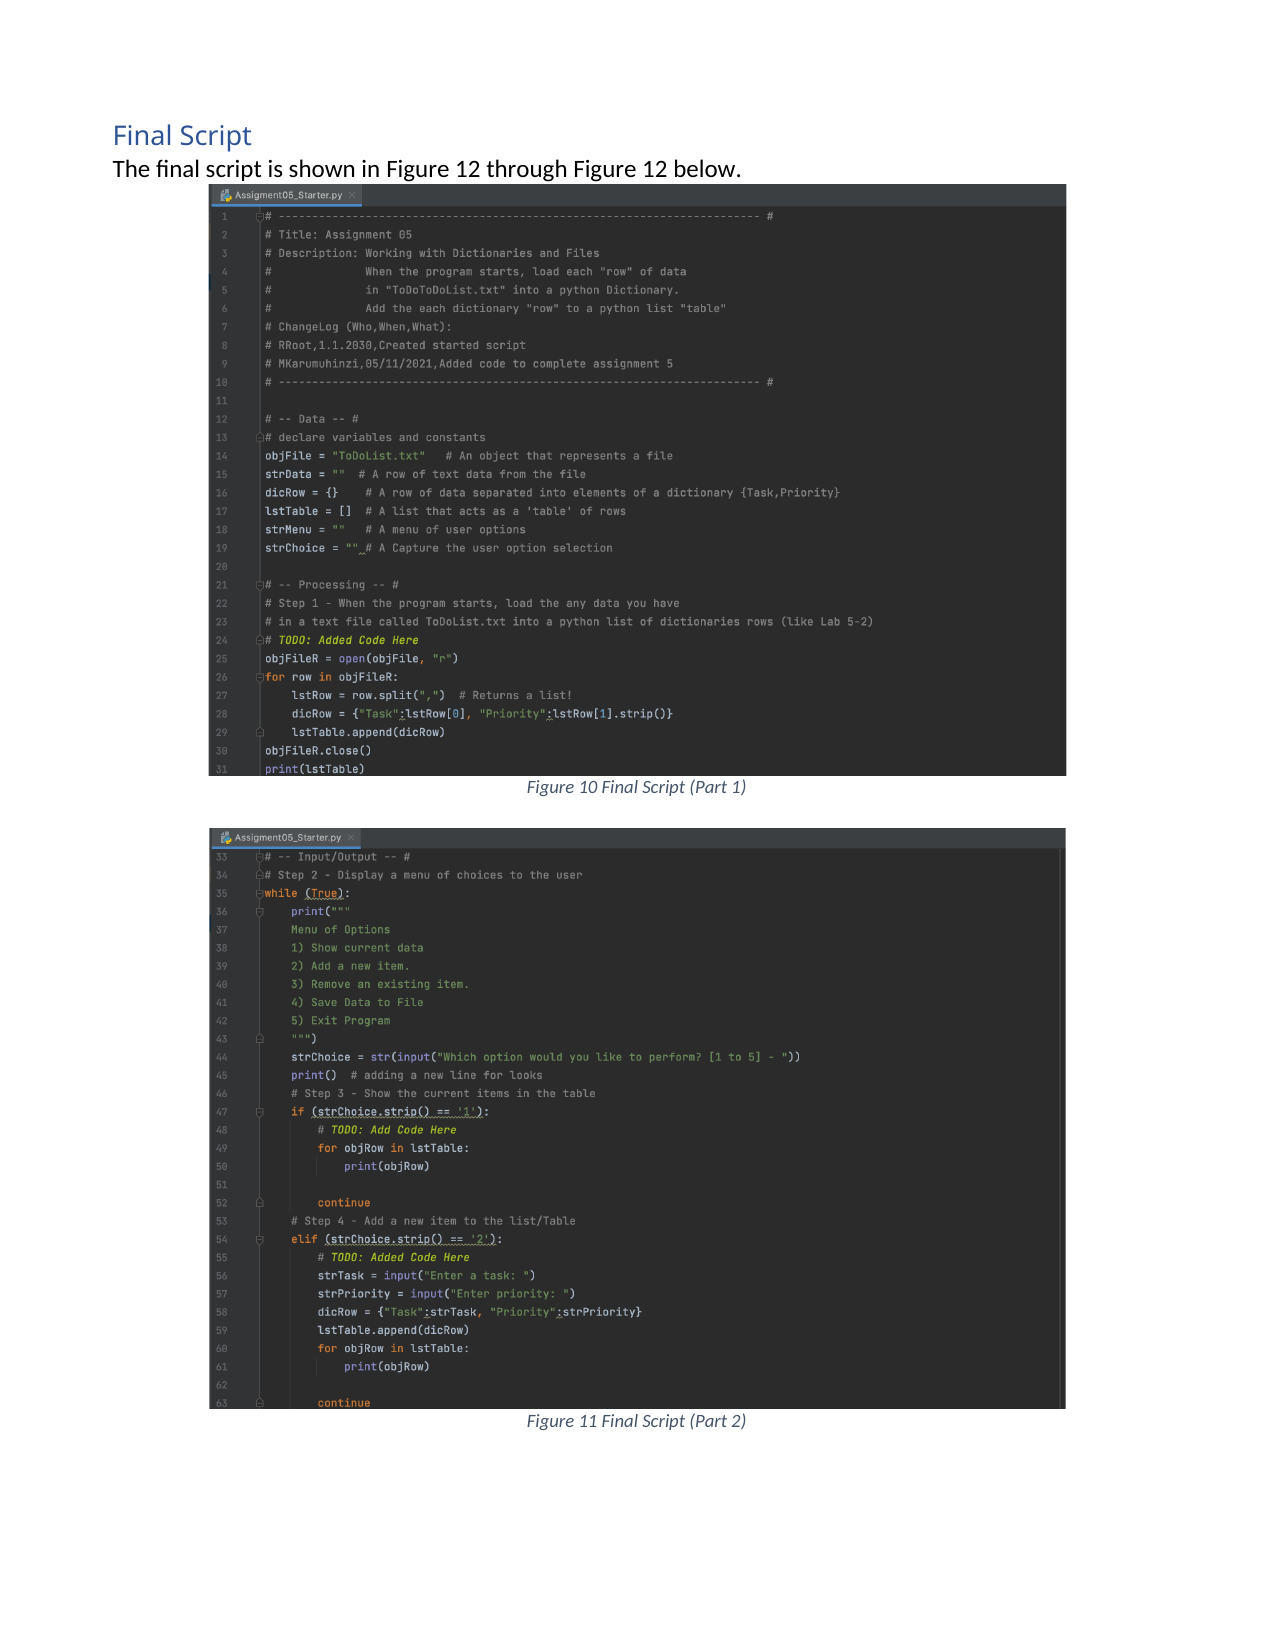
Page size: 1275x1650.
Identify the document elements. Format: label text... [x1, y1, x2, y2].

subtitle Final Script [112, 117, 1162, 153]
picture [209, 828, 1066, 1409]
text The final script is shown in Figure 12 through Figure 12 below. [112, 153, 1162, 184]
picture [208, 184, 1067, 776]
